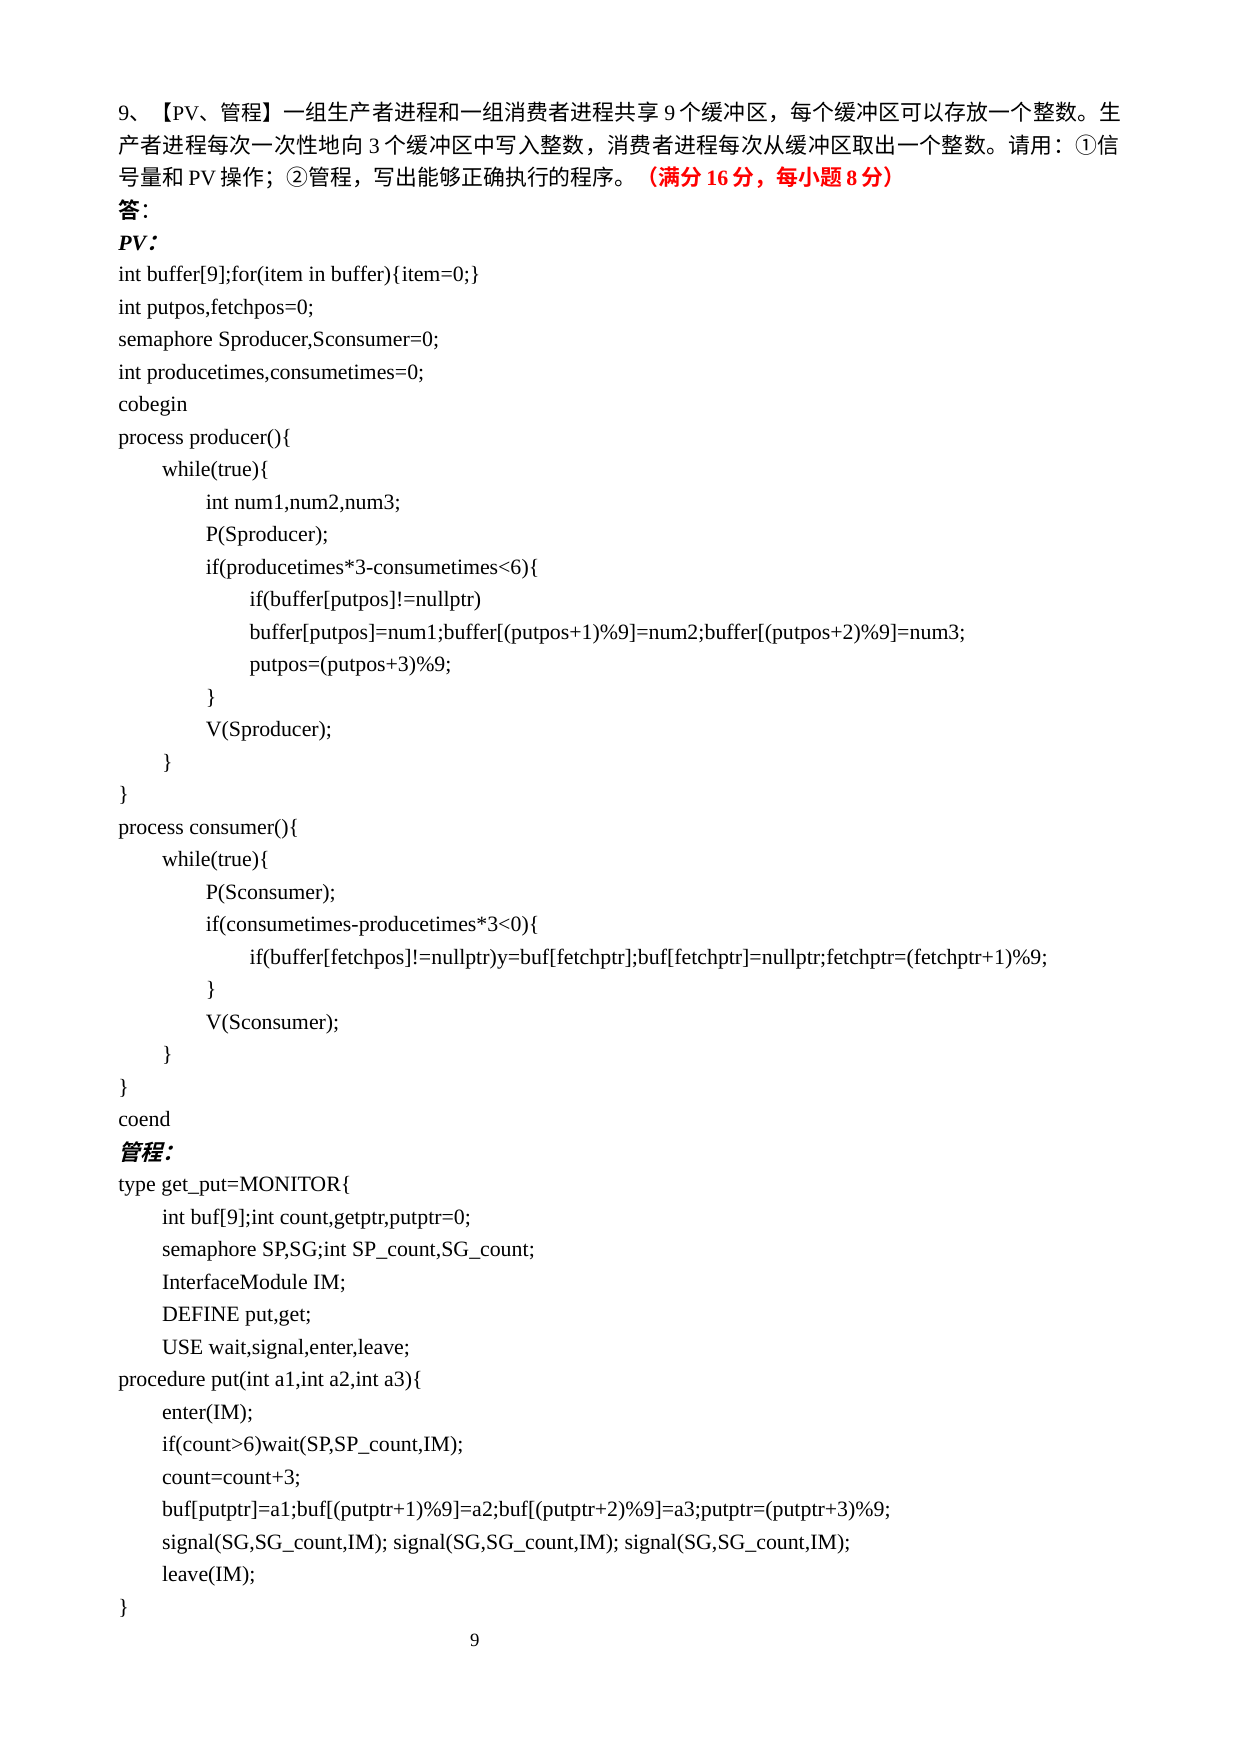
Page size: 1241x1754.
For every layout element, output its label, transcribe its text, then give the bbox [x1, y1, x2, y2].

text } [118, 1590, 1122, 1622]
text process consumer(){ [118, 810, 1122, 842]
text signal(SG,SG_count,IM); signal(SG,SG_count,IM); signal(SG,SG_count,IM); [118, 1525, 1122, 1557]
text V(Sproducer); [118, 712, 1122, 745]
text leave(IM); [118, 1557, 1122, 1590]
text } [118, 745, 1122, 777]
text type get_put=MONITOR{ [118, 1167, 1122, 1200]
text if(consumetimes-producetimes*3<0){ [118, 907, 1122, 940]
text int buf[9];int count,getptr,putptr=0; [118, 1200, 1122, 1232]
text process producer(){ [118, 420, 1122, 452]
text 9、【PV、管程】一组生产者进程和一组消费者进程共享9个缓冲区，每个缓冲区可以存放一个整数。生产者进程每次一次性地向3个缓冲区中写入整数，消费者进程每次从缓冲区取出一个整数。请用：①信号量和PV操作；②管程，写出能够正确执行的程序。（满分16分，每小题8分） [118, 95, 1122, 192]
text while(true){ [118, 842, 1122, 875]
text coend [118, 1102, 1122, 1135]
text enter(IM); [118, 1395, 1122, 1427]
text int buffer[9];for(item in buffer){item=0;} [118, 257, 1122, 290]
text P(Sproducer); [118, 517, 1122, 550]
text V(Sconsumer); [162, 1005, 1122, 1037]
text 管程： [118, 1135, 1122, 1167]
text putpos=(putpos+3)%9; [118, 647, 1122, 680]
text if(buffer[putpos]!=nullptr) [118, 582, 1122, 615]
text int num1,num2,num3; [118, 485, 1122, 517]
text buffer[putpos]=num1;buffer[(putpos+1)%9]=num2;buffer[(putpos+2)%9]=num3; [206, 615, 1122, 647]
text } [162, 972, 1122, 1005]
text int producetimes,consumetimes=0; [118, 355, 1122, 387]
text if(producetimes*3-consumetimes<6){ [118, 550, 1122, 582]
text cobegin [118, 387, 1122, 420]
text InterfaceModule IM; [118, 1265, 1122, 1297]
text } [118, 1070, 1122, 1102]
text while(true){ [118, 452, 1122, 485]
text 答： [118, 192, 1122, 225]
text count=count+3; [118, 1460, 1122, 1492]
text if(count>6)wait(SP,SP_count,IM); [118, 1427, 1122, 1460]
text PV： [118, 225, 1122, 257]
text int putpos,fetchpos=0; [118, 290, 1122, 322]
text semaphore SP,SG;int SP_count,SG_count; [118, 1232, 1122, 1265]
text } [118, 777, 1122, 810]
text procedure put(int a1,int a2,int a3){ [118, 1362, 1122, 1395]
text } [162, 680, 1122, 712]
text P(Sconsumer); [118, 875, 1122, 907]
text if(buffer[fetchpos]!=nullptr)y=buf[fetchptr];buf[fetchptr]=nullptr;fetchptr=(fetchptr+1)%9; [206, 940, 1122, 972]
text } [118, 1037, 1122, 1070]
text semaphore Sproducer,Sconsumer=0; [118, 322, 1122, 355]
text USE wait,signal,enter,leave; [118, 1330, 1122, 1362]
text DEFINE put,get; [118, 1297, 1122, 1330]
text buf[putptr]=a1;buf[(putptr+1)%9]=a2;buf[(putptr+2)%9]=a3;putptr=(putptr+3)%9; [118, 1492, 1122, 1525]
